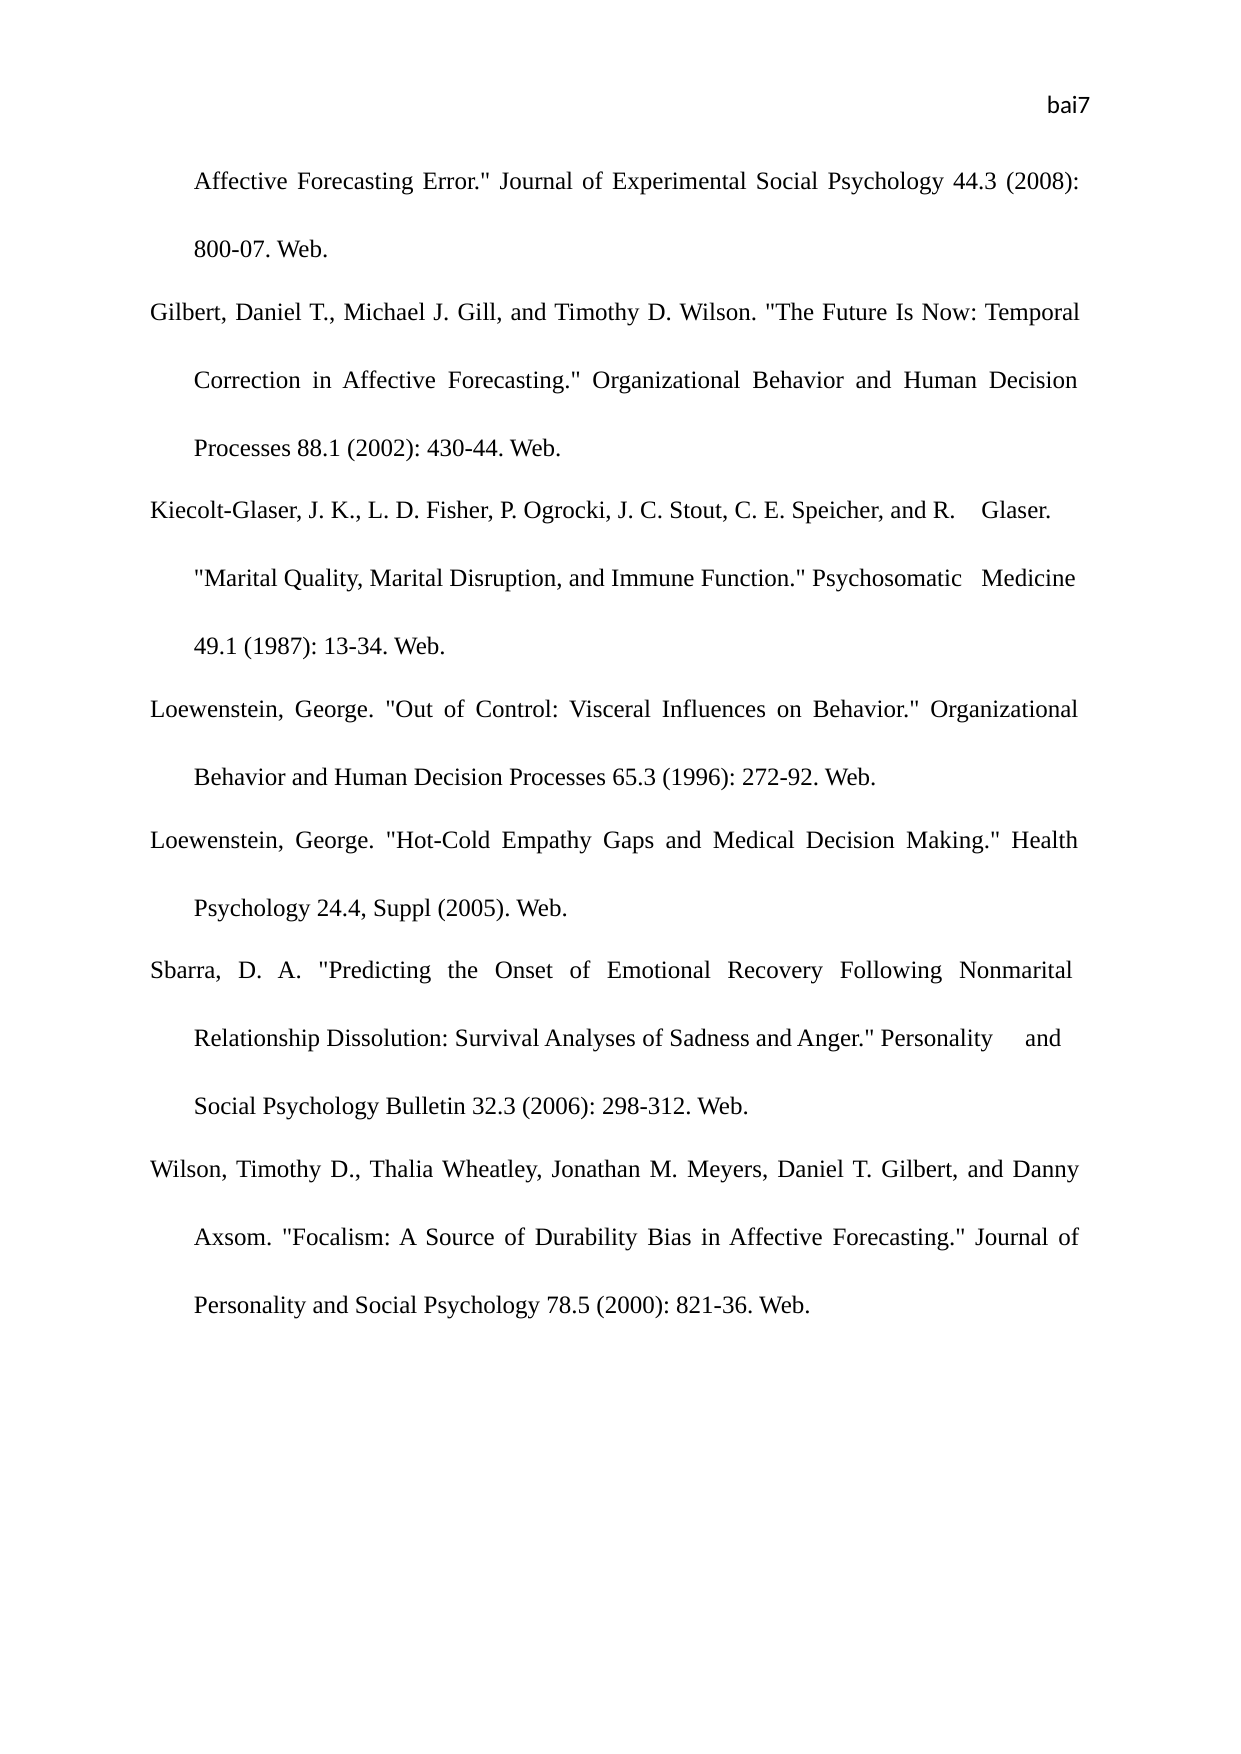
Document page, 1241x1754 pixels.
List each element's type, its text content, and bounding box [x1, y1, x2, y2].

text Loewenstein, George. "Hot-Cold Empathy Gaps and Medical Decision Making." Health Psychology 24.4, Suppl (2005). Web. [150, 822, 1090, 924]
text Sbarra, D. A. "Predicting the Onset of Emotional Recovery Following Nonmarital Relationship Dissolution: Survival Analyses of Sadness and Anger." Personality and Social Psychology Bulletin 32.3 (2006): 298-312. Web. [150, 953, 1090, 1123]
text Loewenstein, George. "Out of Control: Visceral Influences on Behavior." Organizational Behavior and Human Decision Processes 65.3 (1996): 272-92. Web. [150, 692, 1090, 793]
text Kiecolt-Glaser, J. K., L. D. Fisher, P. Ogrocki, J. C. Stout, C. E. Speicher, and R. Glaser. "Marital Quality, Marital Disruption, and Immune Function." Psychosomatic Medicine 49.1 (1987): 13-34. Web. [150, 493, 1090, 663]
text Wilson, Timothy D., Thalia Wheatley, Jonathan M. Meyers, Daniel T. Gilbert, and Danny Axsom. "Focalism: A Source of Durability Bias in Affective Forecasting." Journal of Personality and Social Psychology 78.5 (2000): 821-36. Web. [150, 1151, 1090, 1321]
text Gilbert, Daniel T., Michael J. Gill, and Timothy D. Wilson. "The Future Is Now: Temporal Correction in Affective Forecasting." Organizational Behavior and Human Decision Processes 88.1 (2002): 430-44. Web. [150, 294, 1090, 464]
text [150, 164, 1090, 266]
